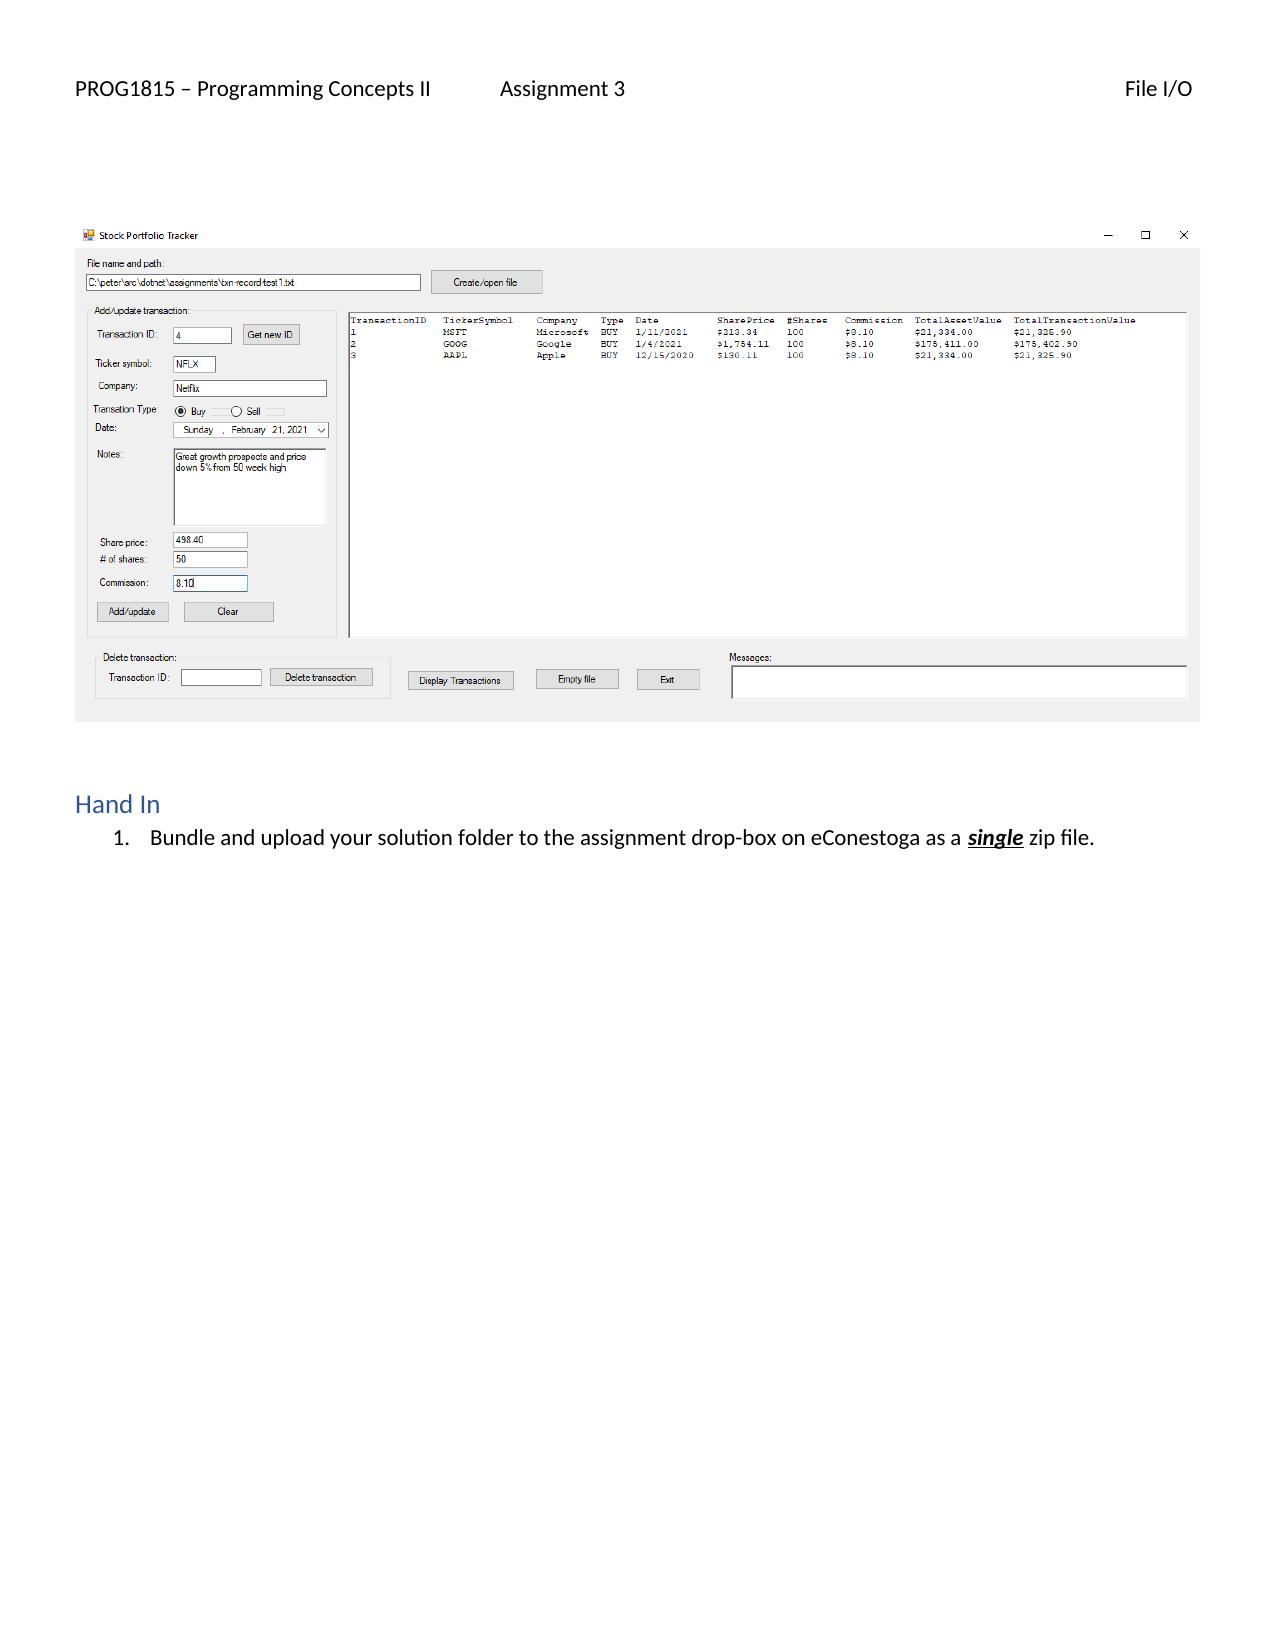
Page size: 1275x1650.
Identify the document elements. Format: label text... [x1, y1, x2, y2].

subtitle Hand In [75, 787, 1200, 820]
list Bundle and upload your solution folder to the assignment drop-box on eConestoga as a single zip file. [112, 823, 1200, 851]
picture [75, 223, 1200, 722]
